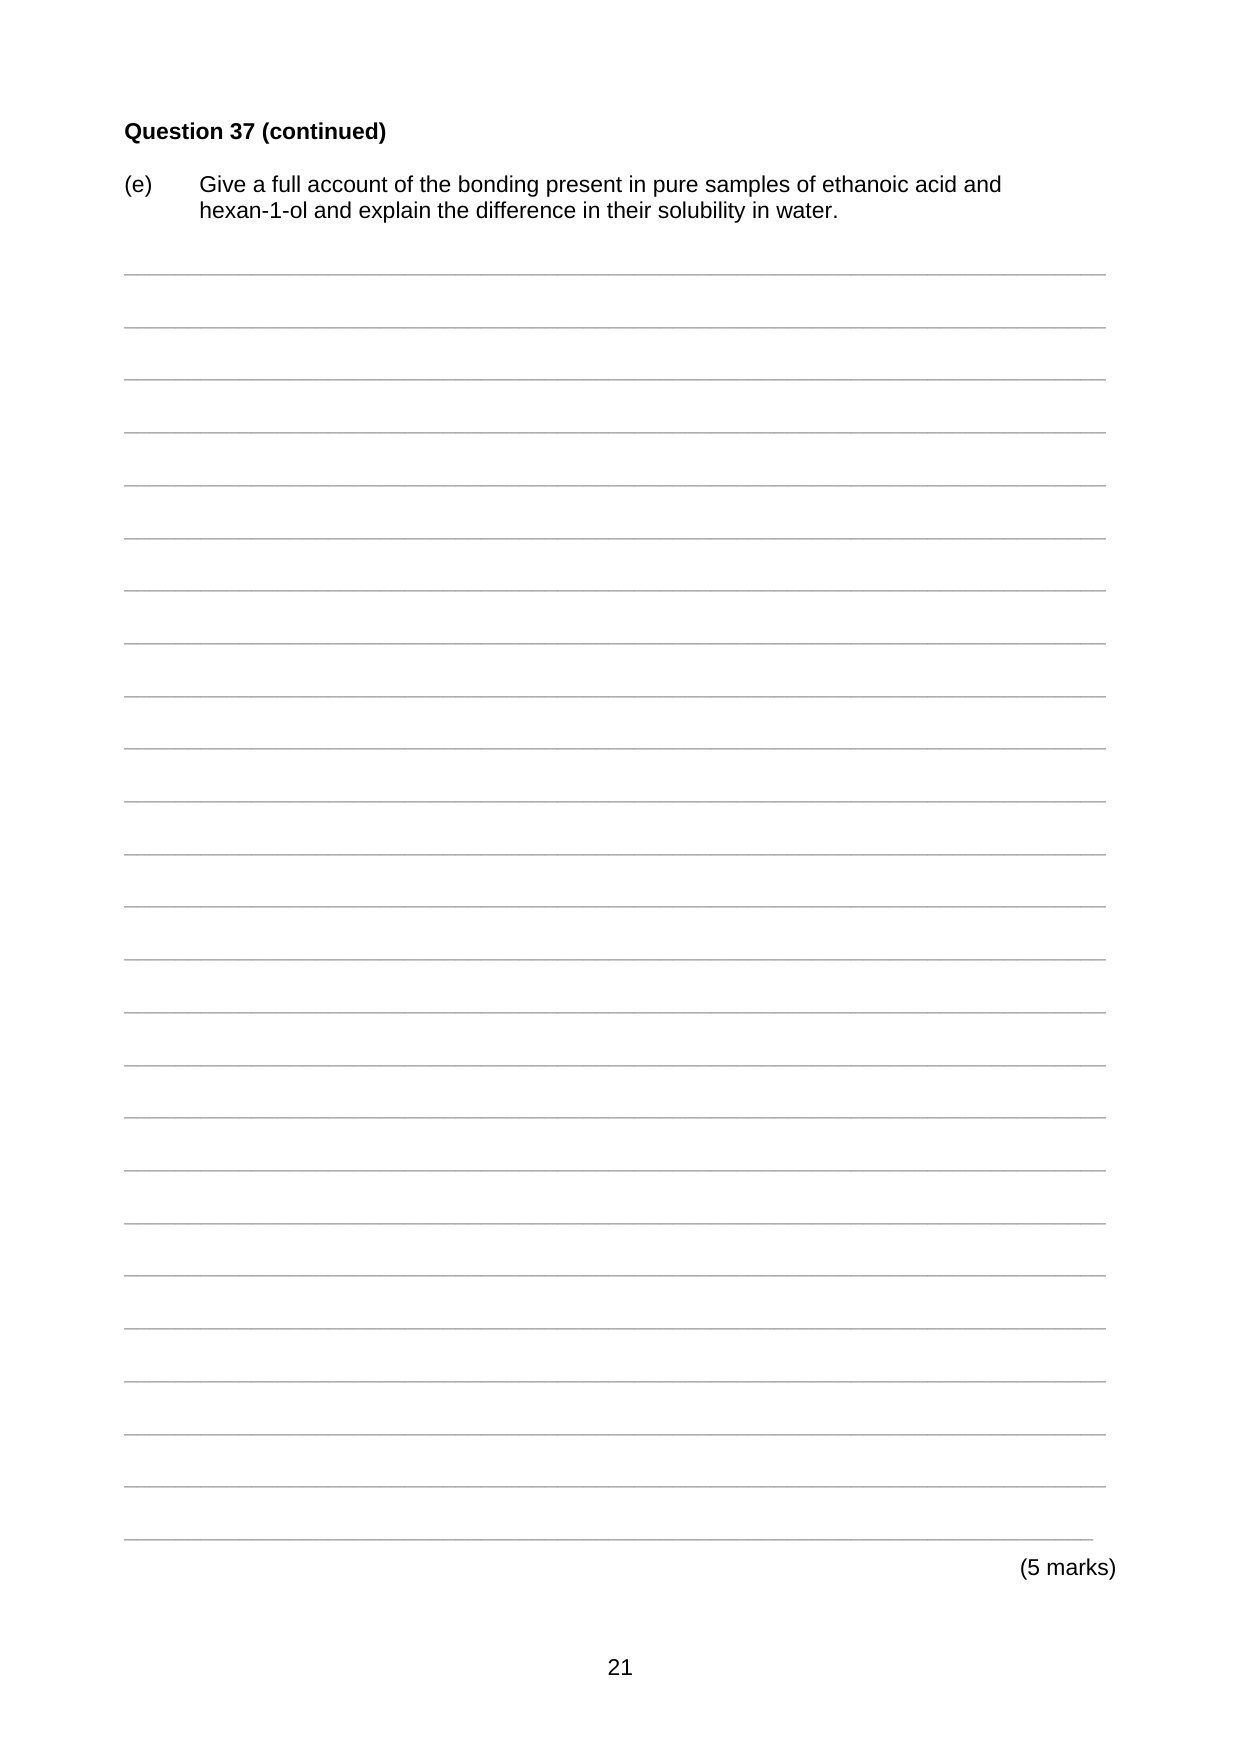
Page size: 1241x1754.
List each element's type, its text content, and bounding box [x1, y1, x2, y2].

text _____________________________________________________________________________ [124, 250, 1116, 276]
text _____________________________________________________________________________ [124, 1146, 1116, 1172]
text _____________________________________________________________________________ [124, 724, 1116, 751]
text _____________________________________________________________________________ [124, 988, 1116, 1014]
text (5 marks) [124, 1554, 1116, 1581]
text _____________________________________________________________________________ [124, 935, 1116, 961]
text _____________________________________________________________________________ [124, 303, 1116, 329]
text _____________________________________________________________________________ [124, 777, 1116, 803]
text _____________________________________________________________________________ [124, 882, 1116, 909]
text hexan-1-ol and explain the difference in their solubility in water. [124, 197, 1116, 223]
text _____________________________________________________________________________ [124, 1041, 1116, 1067]
text _____________________________________________________________________________ [124, 830, 1116, 856]
text _____________________________________________________________________________ [124, 1409, 1116, 1436]
text _____________________________________________________________________________ [124, 1093, 1116, 1119]
text _____________________________________________________________________________ [124, 1462, 1116, 1488]
text _____________________________________________________________________________ [124, 355, 1116, 382]
text _____________________________________________________________________________ [124, 1357, 1116, 1383]
text _____________________________________________________________________________ [124, 1304, 1116, 1330]
text (e) Give a full account of the bonding present in pure samples of ethanoic acid and [124, 171, 1116, 197]
text Question 37 (continued) [124, 118, 1116, 144]
text _____________________________________________________________________________ [124, 672, 1116, 698]
text ____________________________________________________________________________ [124, 1515, 1116, 1541]
text _____________________________________________________________________________ [124, 408, 1116, 434]
text _____________________________________________________________________________ [124, 461, 1116, 487]
text _____________________________________________________________________________ [124, 1251, 1116, 1278]
text _____________________________________________________________________________ [124, 566, 1116, 592]
text _____________________________________________________________________________ [124, 513, 1116, 540]
text _____________________________________________________________________________ [124, 619, 1116, 645]
text _____________________________________________________________________________ [124, 1199, 1116, 1225]
